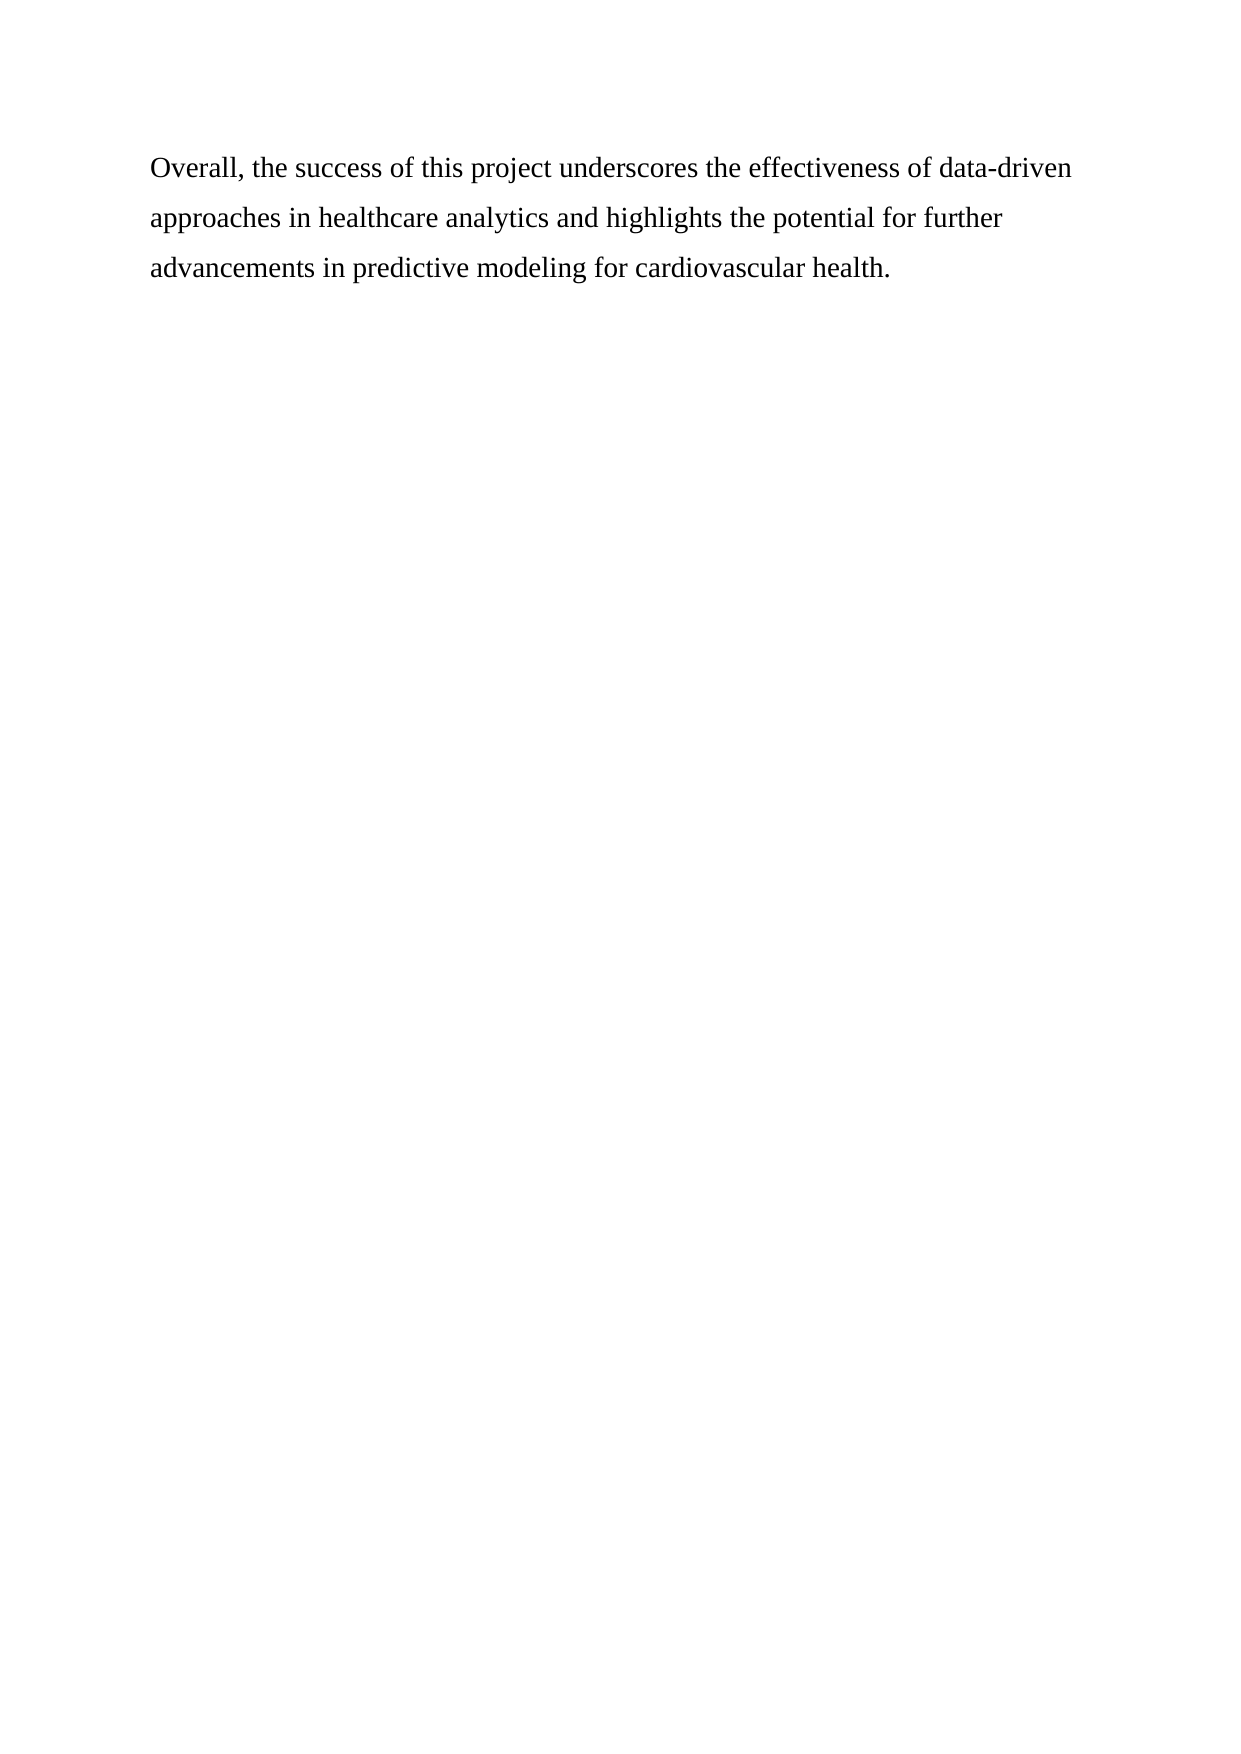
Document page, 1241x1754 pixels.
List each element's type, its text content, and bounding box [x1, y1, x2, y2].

text Overall, the success of this project underscores the effectiveness of data-driven approaches in healthcare analytics and highlights the potential for further advancements in predictive modeling for cardiovascular health. [150, 150, 1090, 284]
